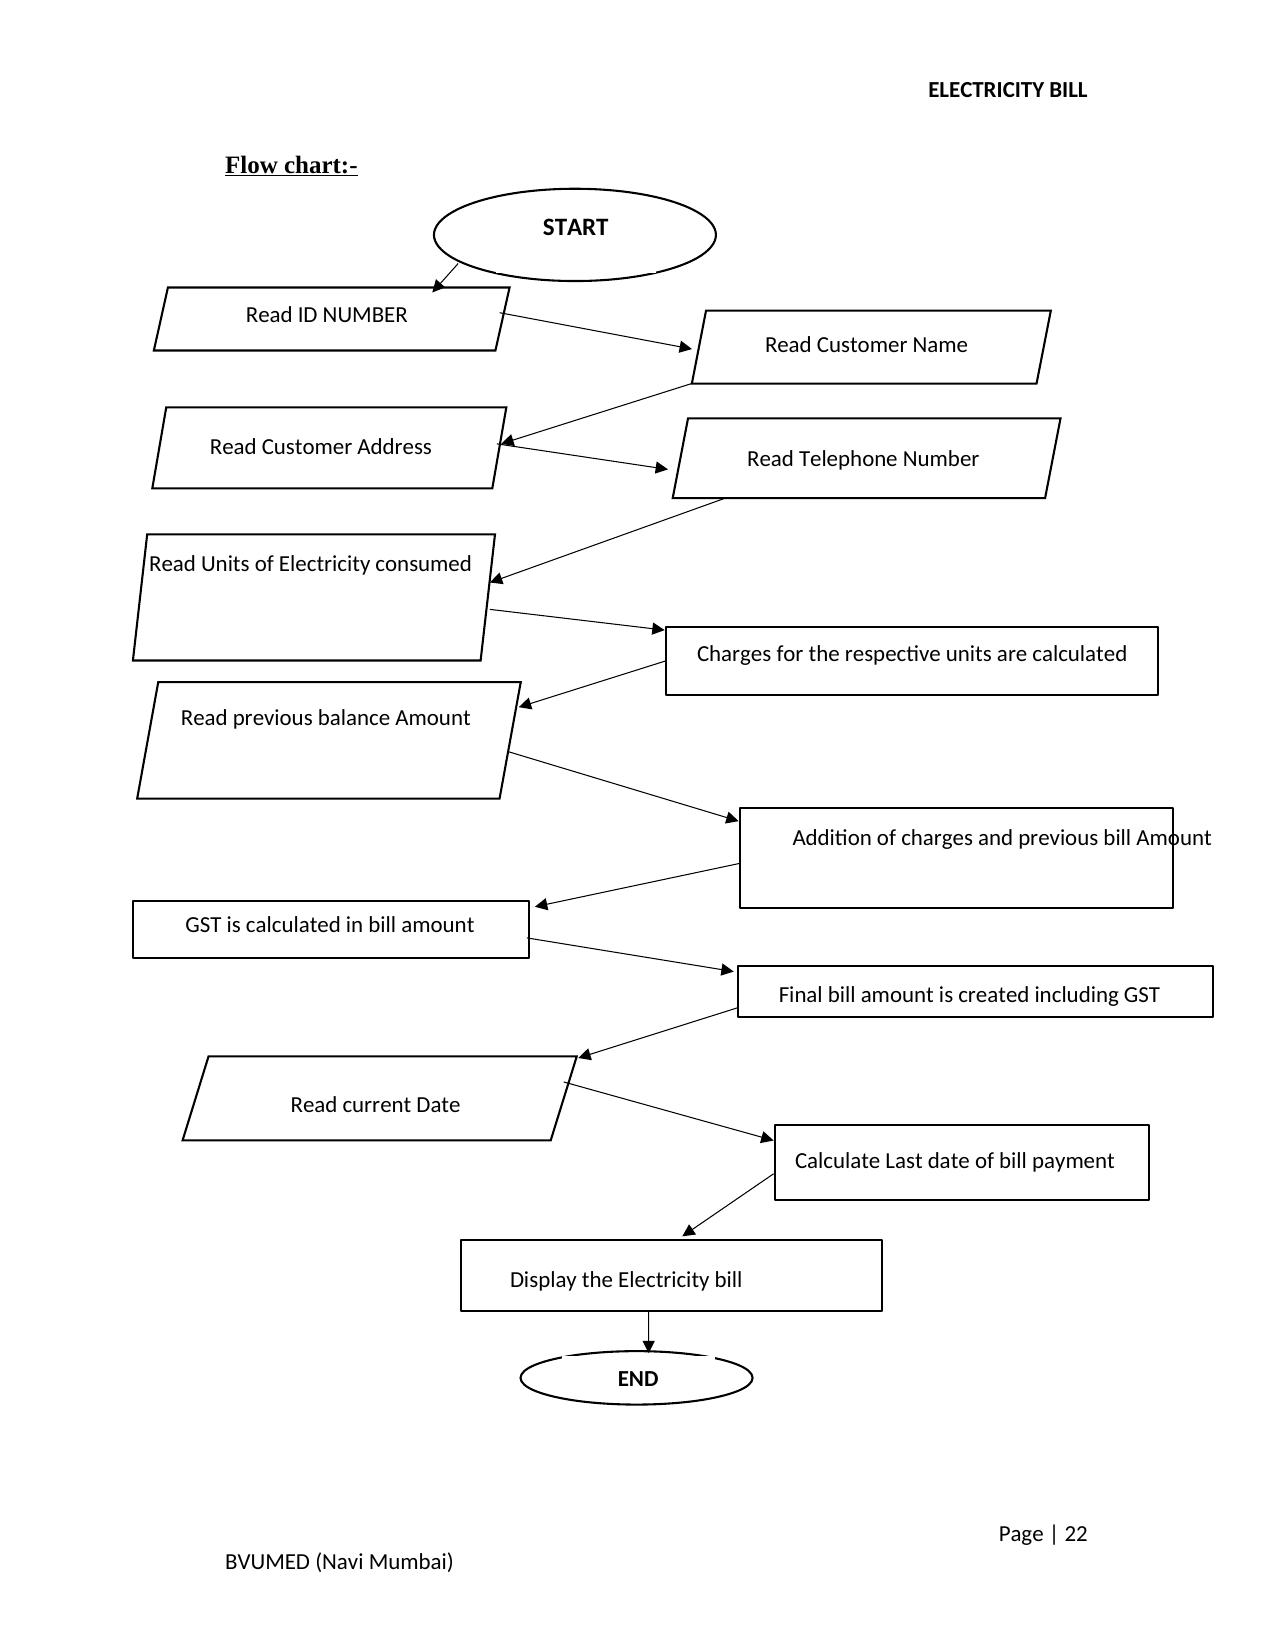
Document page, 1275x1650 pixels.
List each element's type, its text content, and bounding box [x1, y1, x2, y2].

text Flow chart:- [225, 150, 1087, 179]
